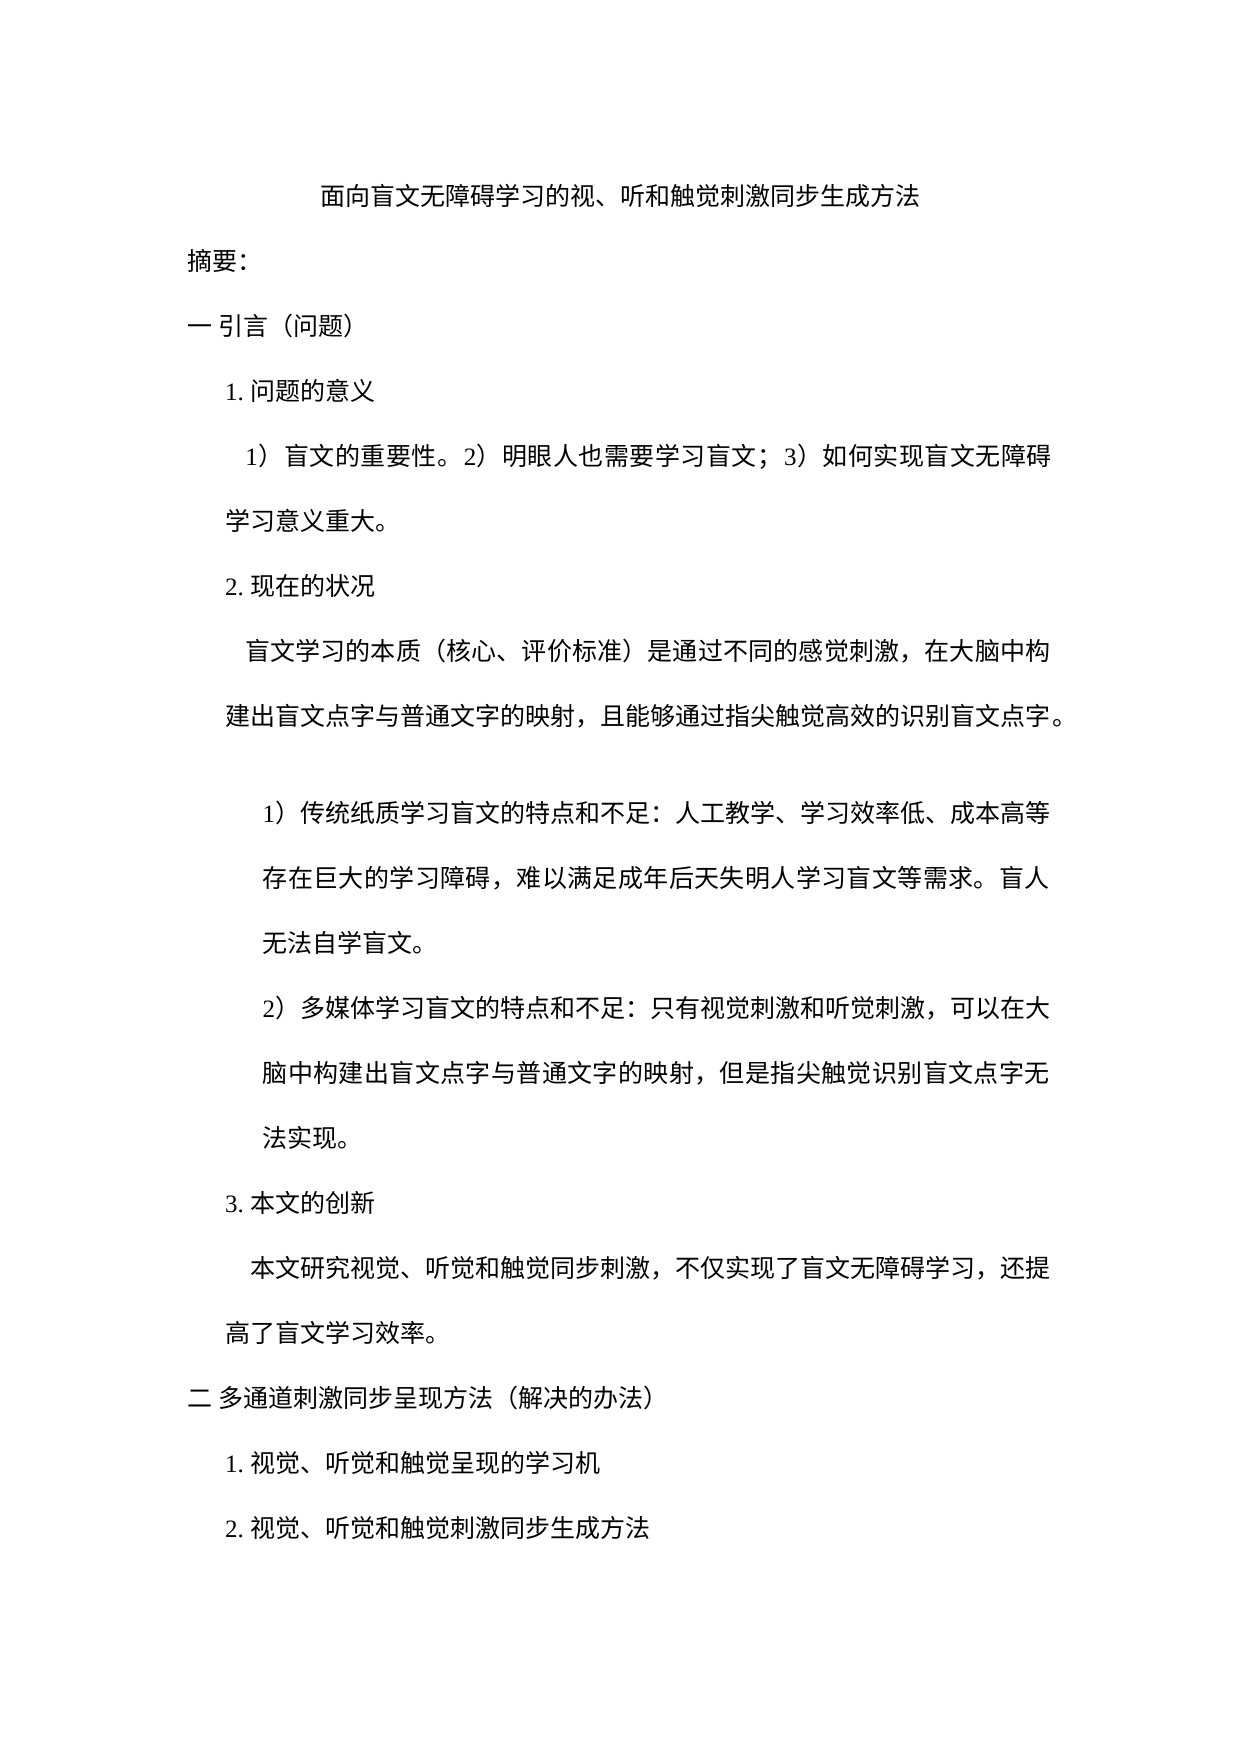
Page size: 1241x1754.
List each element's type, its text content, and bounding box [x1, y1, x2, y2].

text 面向盲文无障碍学习的视、听和触觉刺激同步生成方法 [187, 162, 1053, 227]
list 现在的状况 [225, 552, 1053, 617]
list 多媒体学习盲文的特点和不足：只有视觉刺激和听觉刺激，可以在大脑中构建出盲文点字与普通文字的映射，但是指尖触觉识别盲文点字无法实现。 [262, 974, 1053, 1169]
text 1）盲文的重要性。2）明眼人也需要学习盲文；3）如何实现盲文无障碍学习意义重大。 [225, 422, 1053, 552]
list 本文的创新 [225, 1169, 1053, 1234]
text 二 多通道刺激同步呈现方法（解决的办法） [187, 1364, 1053, 1429]
list 视觉、听觉和触觉呈现的学习机 [225, 1429, 1053, 1494]
text 盲文学习的本质（核心、评价标准）是通过不同的感觉刺激，在大脑中构建出盲文点字与普通文字的映射，且能够通过指尖触觉高效的识别盲文点字。 [225, 617, 1053, 779]
text 一 引言（问题） [187, 292, 1053, 357]
text 本文研究视觉、听觉和触觉同步刺激，不仅实现了盲文无障碍学习，还提高了盲文学习效率。 [225, 1234, 1053, 1364]
list 传统纸质学习盲文的特点和不足：人工教学、学习效率低、成本高等，存在巨大的学习障碍，难以满足成年后天失明人学习盲文等需求。盲人无法自学盲文。 [262, 779, 1053, 974]
list 问题的意义 [225, 357, 1053, 422]
text 摘要： [187, 227, 1053, 292]
list 视觉、听觉和触觉刺激同步生成方法 [225, 1494, 1053, 1559]
